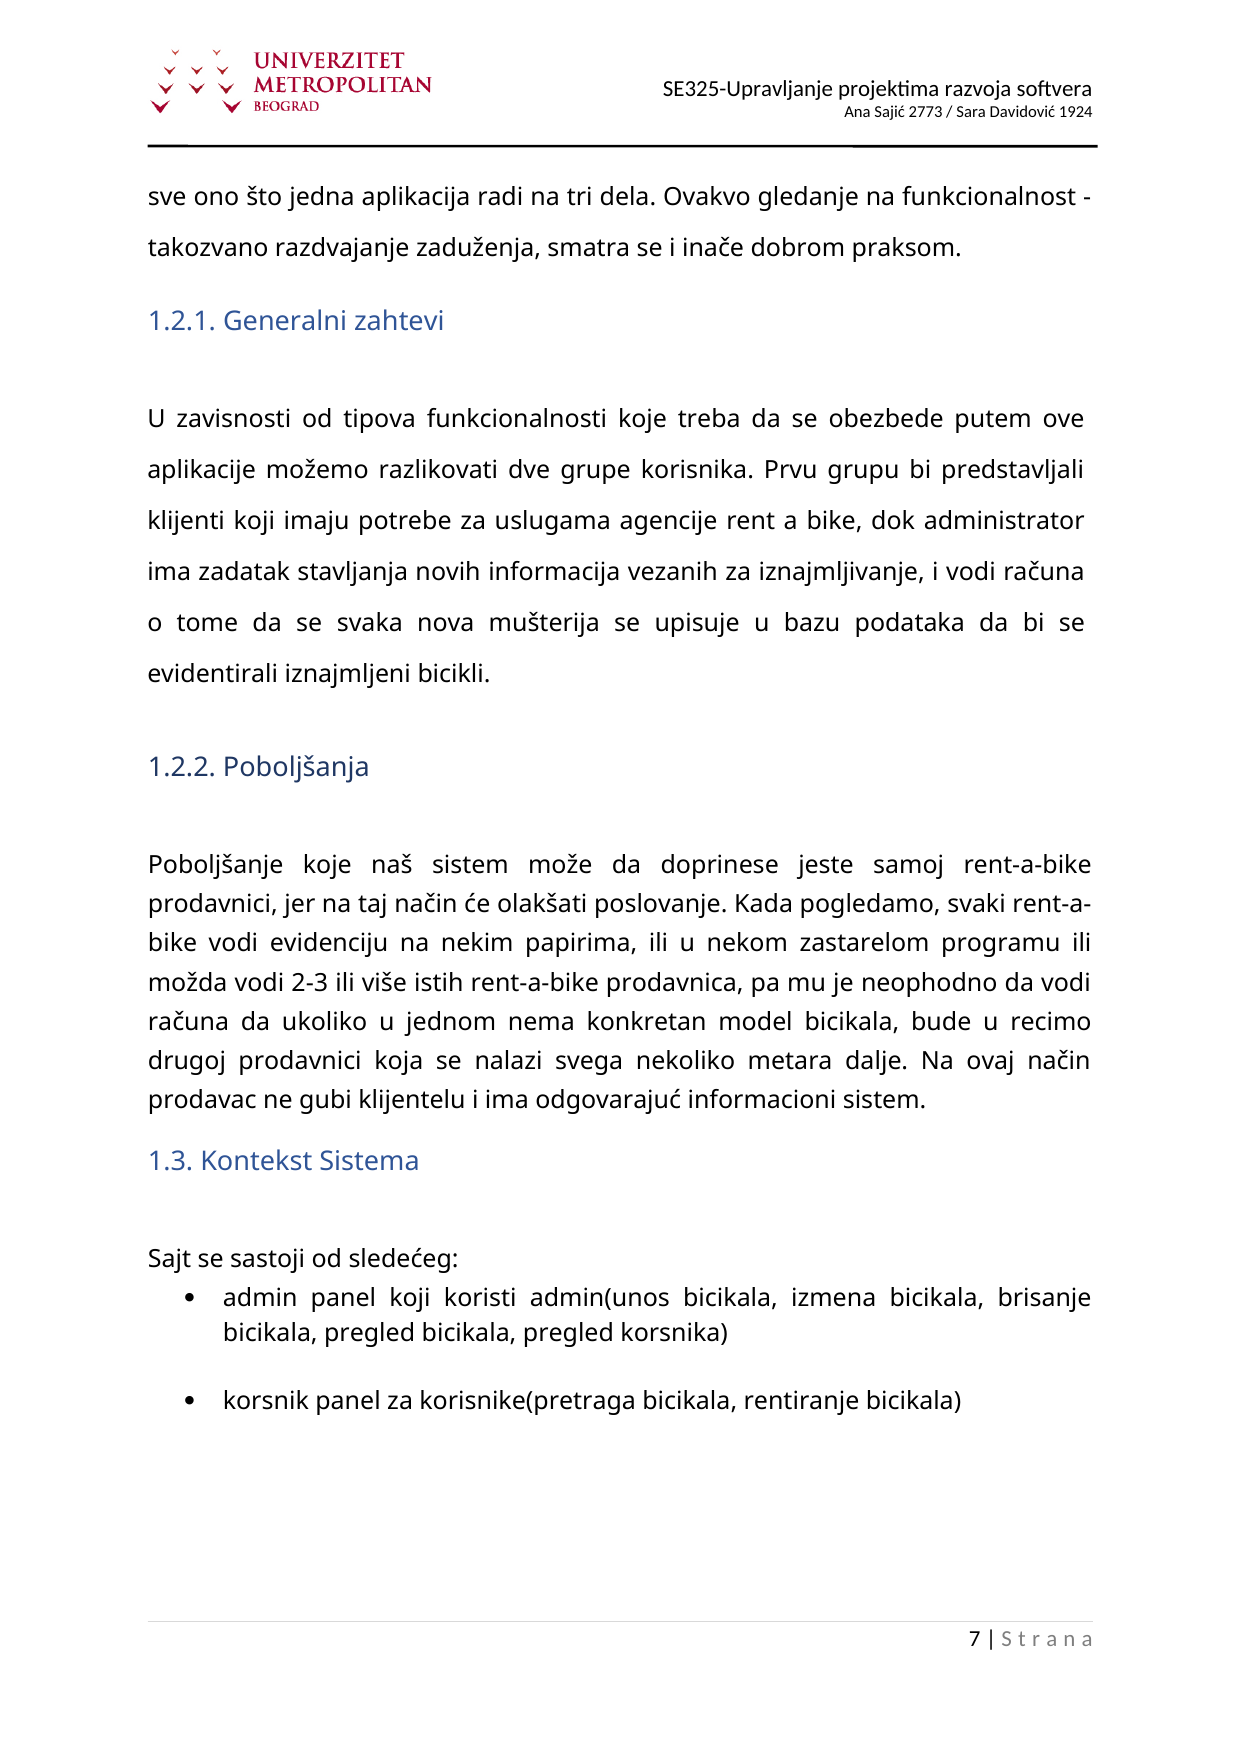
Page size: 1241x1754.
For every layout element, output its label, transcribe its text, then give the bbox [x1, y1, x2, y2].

text Poboljšanje koje naš sistem može da doprinese jeste samoj rent-a-bike prodavnici, jer na taj način će olakšati poslovanje. Kada pogledamo, svaki rent-a-bike vodi evidenciju na nekim papirima, ili u nekom zastarelom programu ili možda vodi 2-3 ili više istih rent-a-bike prodavnica, pa mu je neophodno da vodi računa da ukoliko u jednom nema konkretan model bicikala, bude u recimo drugoj prodavnici koja se nalazi svega nekoliko metara dalje. Na ovaj način prodavac ne gubi klijentelu i ima odgovarajuć informacioni sistem. [148, 847, 1093, 1116]
text U zavisnosti od tipova funkcionalnosti koje treba da se obezbede putem ove aplikacije možemo razlikovati dve grupe korisnika. Prvu grupu bi predstavljali klijenti koji imaju potrebe za uslugama agencije rent a bike, dok administrator ima zadatak stavljanja novih informacija vezanih za iznajmljivanje, i vodi računa o tome da se svaka nova mušterija se upisuje u bazu podataka da bi se evidentirali iznajmljeni bicikli. [147, 400, 1086, 689]
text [148, 178, 1093, 263]
list korsnik panel za korisnike(pretraga bicikala, rentiranje bicikala) [185, 1382, 1093, 1416]
subtitle 1.3. Kontekst Sistema [148, 1142, 1093, 1179]
list admin panel koji koristi admin(unos bicikala, izmena bicikala, brisanje bicikala, pregled bicikala, pregled korsnika) [185, 1280, 1093, 1348]
text Sajt se sastoji od sledećeg: [148, 1241, 1093, 1275]
subtitle 1.2.2. Poboljšanja [148, 748, 1093, 784]
subtitle 1.2.1. Generalni zahtevi [148, 301, 1093, 338]
picture [141, 39, 441, 121]
